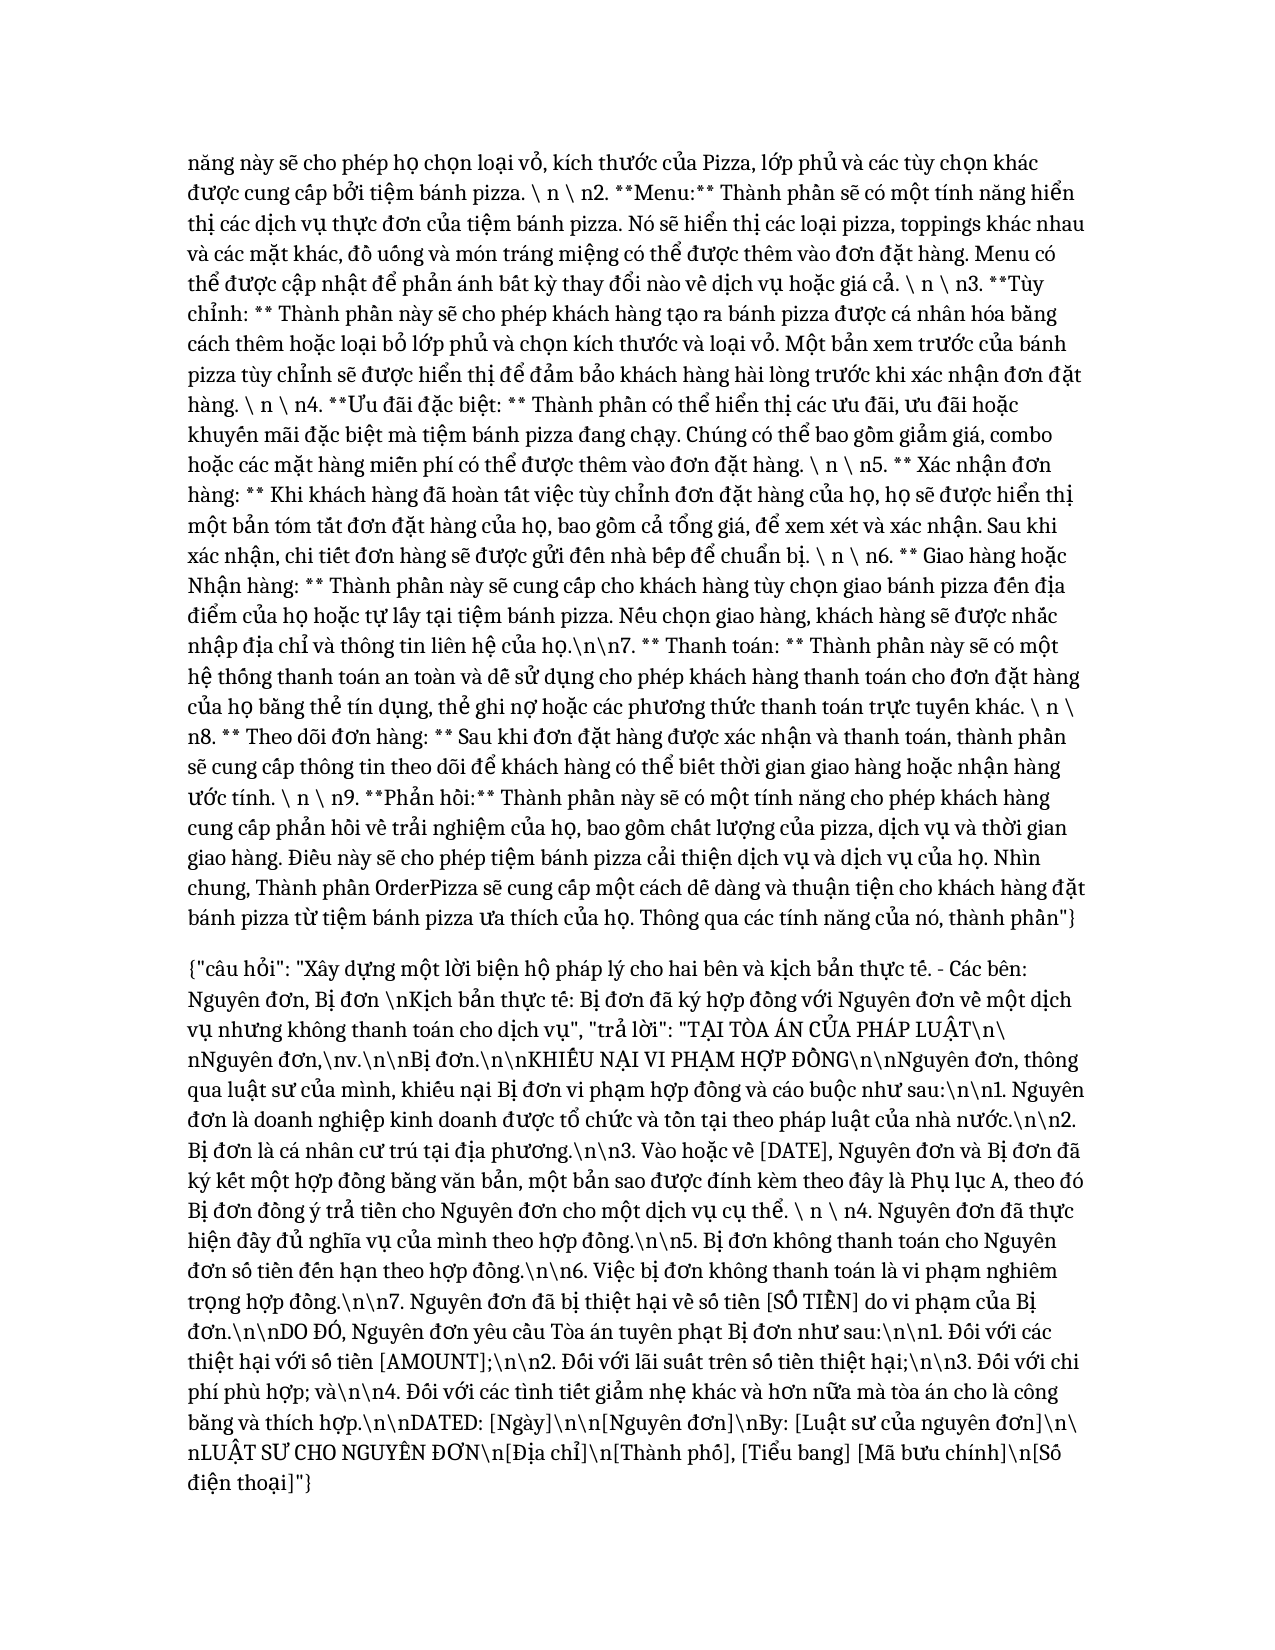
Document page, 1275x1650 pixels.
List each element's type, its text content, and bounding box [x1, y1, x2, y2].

text {"câu hỏi": "Xây dựng một lời biện hộ pháp lý cho hai bên và kịch bản thực tế. - Các bên: Nguyên đơn, Bị đơn \nKịch bản thực tế: Bị đơn đã ký hợp đồng với Nguyên đơn về một dịch vụ nhưng không thanh toán cho dịch vụ", "trả lời": "TẠI TÒA ÁN CỦA PHÁP LUẬT\n\nNguyên đơn,\nv.\n\nBị đơn.\n\nKHIẾU NẠI VI PHẠM HỢP ĐỒNG\n\nNguyên đơn, thông qua luật sư của mình, khiếu nại Bị đơn vi phạm hợp đồng và cáo buộc như sau:\n\n1. Nguyên đơn là doanh nghiệp kinh doanh được tổ chức và tồn tại theo pháp luật của nhà nước.\n\n2. Bị đơn là cá nhân cư trú tại địa phương.\n\n3. Vào hoặc về [DATE], Nguyên đơn và Bị đơn đã ký kết một hợp đồng bằng văn bản, một bản sao được đính kèm theo đây là Phụ lục A, theo đó Bị đơn đồng ý trả tiền cho Nguyên đơn cho một dịch vụ cụ thể. \ n \ n4. Nguyên đơn đã thực hiện đầy đủ nghĩa vụ của mình theo hợp đồng.\n\n5. Bị đơn không thanh toán cho Nguyên đơn số tiền đến hạn theo hợp đồng.\n\n6. Việc bị đơn không thanh toán là vi phạm nghiêm trọng hợp đồng.\n\n7. Nguyên đơn đã bị thiệt hại về số tiền [SỐ TIỀN] do vi phạm của Bị đơn.\n\nDO ĐÓ, Nguyên đơn yêu cầu Tòa án tuyên phạt Bị đơn như sau:\n\n1. Đối với các thiệt hại với số tiền [AMOUNT];\n\n2. Đối với lãi suất trên số tiền thiệt hại;\n\n3. Đối với chi phí phù hợp; và\n\n4. Đối với các tình tiết giảm nhẹ khác và hơn nữa mà tòa án cho là công bằng và thích hợp.\n\nDATED: [Ngày]\n\n[Nguyên đơn]\nBy: [Luật sư của nguyên đơn]\n\nLUẬT SƯ CHO NGUYÊN ĐƠN\n[Địa chỉ]\n[Thành phố], [Tiểu bang] [Mã bưu chính]\n[Số điện thoại]"} [187, 956, 1087, 1496]
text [187, 150, 1087, 932]
